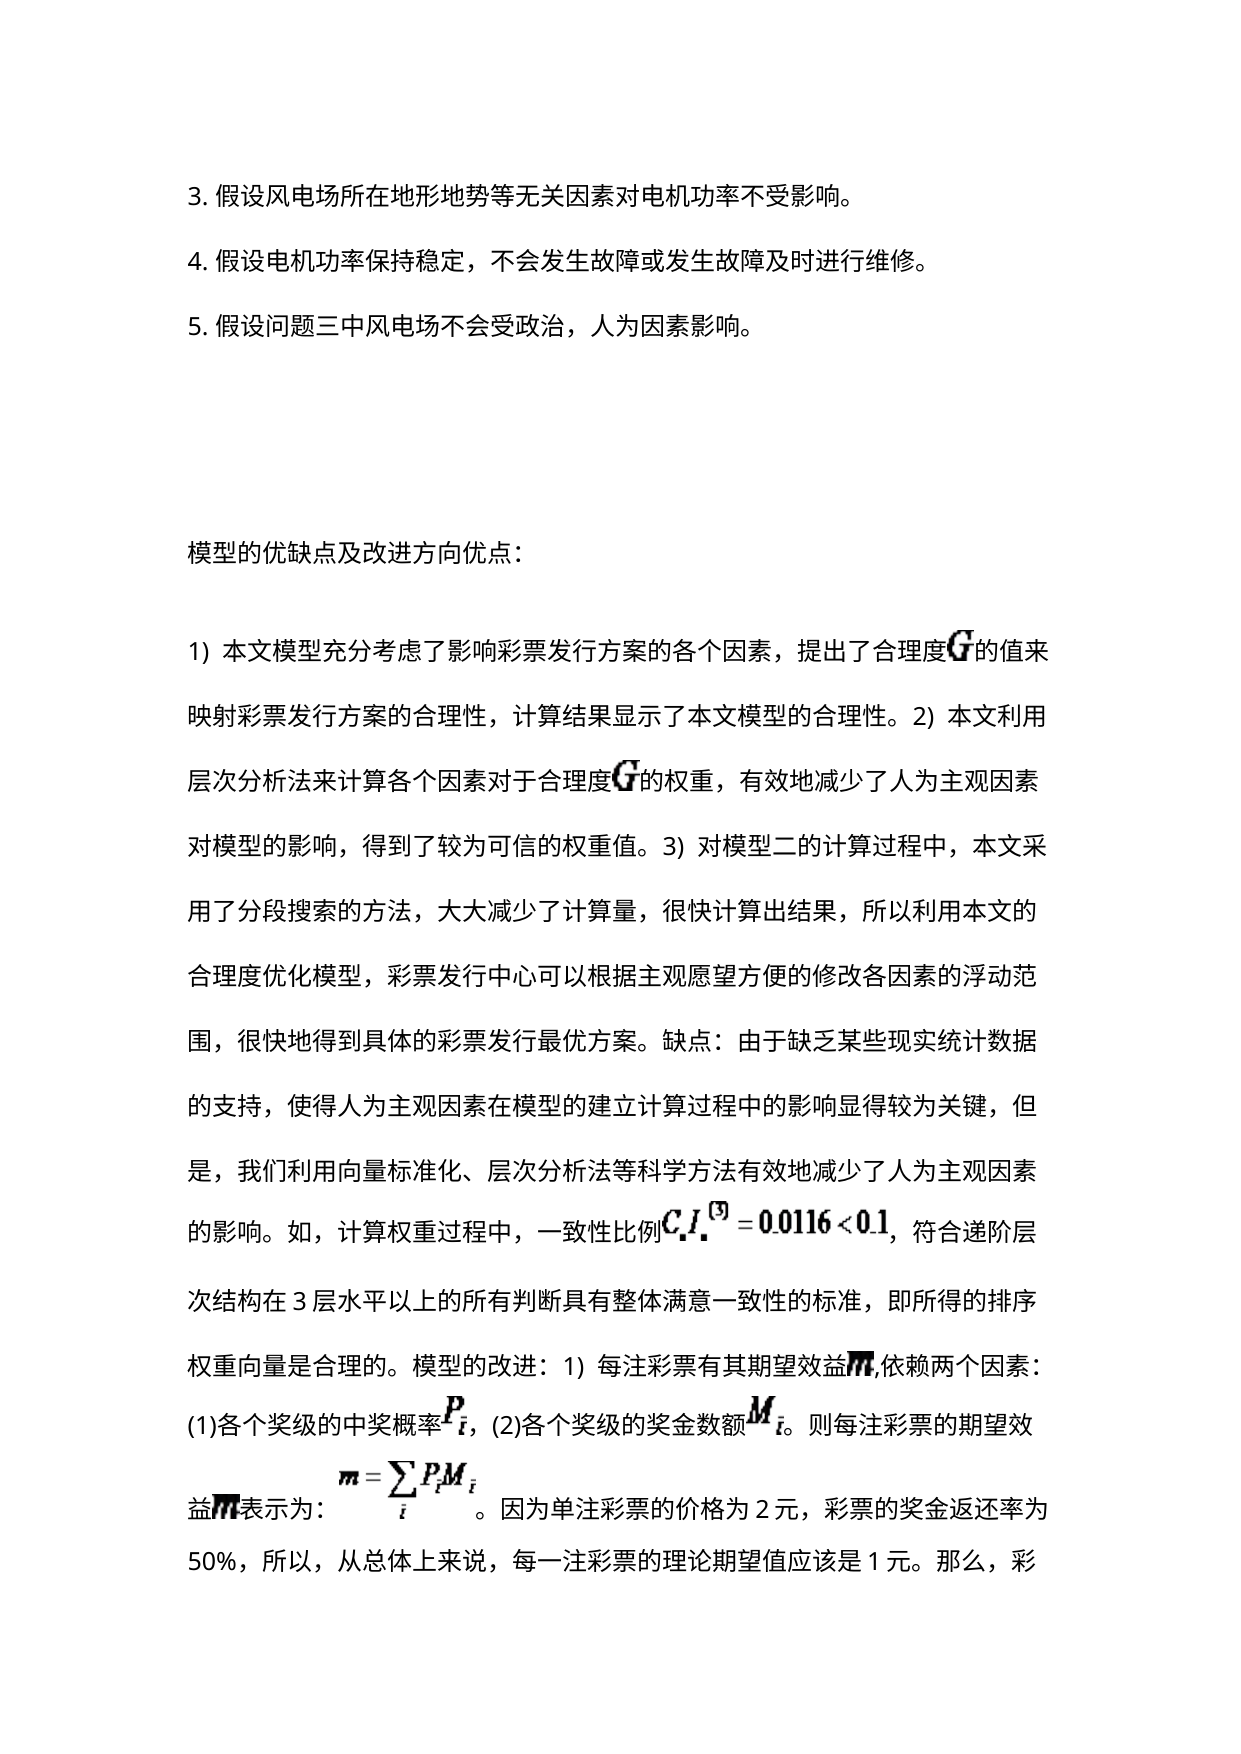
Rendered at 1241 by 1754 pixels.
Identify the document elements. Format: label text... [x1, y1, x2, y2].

picture [612, 760, 640, 791]
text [187, 617, 1053, 1592]
list 假设电机功率保持稳定，不会发生故障或发生故障及时进行维修。 [187, 227, 1053, 292]
picture [441, 1396, 467, 1435]
picture [212, 1494, 240, 1519]
list 假设问题三中风电场不会受政治，人为因素影响。 [187, 292, 1053, 357]
picture [947, 630, 974, 661]
picture [746, 1396, 784, 1435]
list 假设风电场所在地形地势等无关因素对电机功率不受影响。 [187, 162, 1053, 227]
picture [847, 1351, 874, 1376]
text 模型的优缺点及改进方向优点： [187, 519, 1053, 584]
picture [662, 1201, 888, 1241]
picture [339, 1461, 476, 1519]
